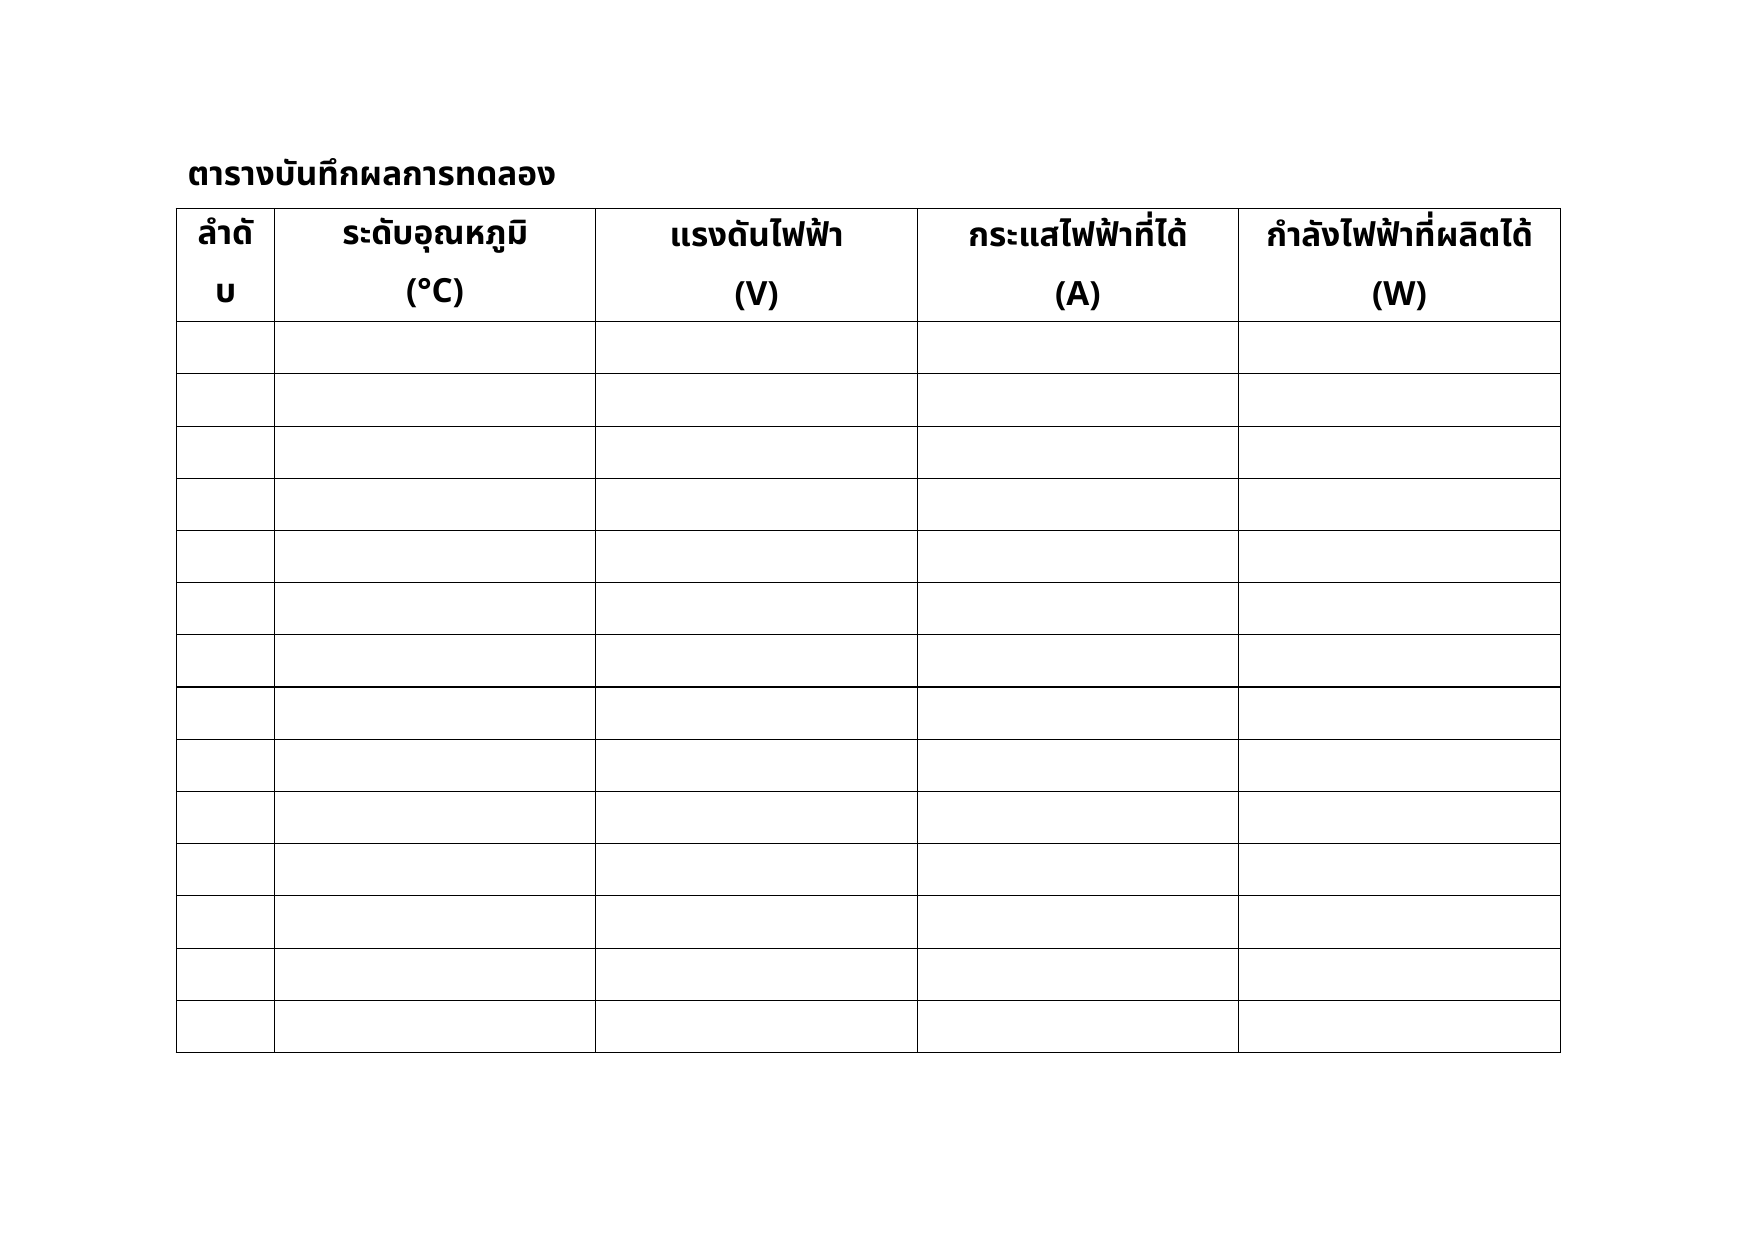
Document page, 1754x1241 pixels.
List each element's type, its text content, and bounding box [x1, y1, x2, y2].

table_cell [596, 792, 917, 843]
table_cell [596, 740, 917, 791]
table_cell [1239, 740, 1560, 791]
table_cell [1239, 479, 1560, 530]
table_cell [177, 949, 274, 999]
table_cell [177, 583, 274, 634]
table_cell [596, 635, 917, 686]
table_cell [596, 583, 917, 634]
table_cell [275, 427, 595, 478]
table_cell [275, 949, 595, 999]
table_cell [1239, 322, 1560, 373]
table_cell [596, 531, 917, 582]
table_cell [275, 635, 595, 686]
table_cell [918, 322, 1238, 373]
table_cell [177, 531, 274, 582]
table_cell [177, 479, 274, 530]
table_cell [177, 896, 274, 947]
table_cell [596, 322, 917, 373]
table_cell [275, 688, 595, 739]
table_cell [918, 792, 1238, 843]
table_cell [596, 688, 917, 739]
table_cell [918, 583, 1238, 634]
table_cell [918, 479, 1238, 530]
table_cell [177, 635, 274, 686]
table_cell [596, 427, 917, 478]
table_cell [1239, 583, 1560, 634]
table_header ระดับอุณหภูมิ (°C) [275, 209, 595, 321]
table_cell [918, 740, 1238, 791]
table_cell [275, 792, 595, 843]
table_cell [177, 688, 274, 739]
table_cell [918, 531, 1238, 582]
table_cell [177, 1001, 274, 1052]
table_cell [596, 479, 917, 530]
table_header ลำดับ [177, 209, 274, 321]
table_cell [1239, 949, 1560, 999]
table_cell [1239, 896, 1560, 947]
table_cell [177, 844, 274, 895]
table_cell [275, 896, 595, 947]
text ตารางบันทึกผลการทดลอง [187, 150, 1604, 200]
table_cell [1239, 427, 1560, 478]
table_cell [1239, 688, 1560, 739]
table_cell [918, 635, 1238, 686]
table_cell [1239, 531, 1560, 582]
table_header กระแสไฟฟ้าที่ได้ (A) [918, 209, 1238, 321]
table_cell [918, 1001, 1238, 1052]
table_cell [177, 427, 274, 478]
table_header กำลังไฟฟ้าที่ผลิตได้ (W) [1239, 209, 1560, 321]
table_cell [1239, 792, 1560, 843]
table_cell [275, 740, 595, 791]
table_cell [275, 374, 595, 426]
table_cell [1239, 635, 1560, 686]
table_cell [275, 583, 595, 634]
table_cell [275, 322, 595, 373]
table_header แรงดันไฟฟ้า (V) [596, 209, 917, 321]
table_cell [596, 374, 917, 426]
table_cell [918, 374, 1238, 426]
table_cell [275, 844, 595, 895]
table_cell [596, 949, 917, 999]
table_cell [596, 1001, 917, 1052]
table_cell [918, 949, 1238, 999]
table_cell [275, 531, 595, 582]
table_cell [1239, 374, 1560, 426]
table_cell [177, 740, 274, 791]
table_cell [1239, 1001, 1560, 1052]
table_cell [918, 427, 1238, 478]
table_cell [275, 479, 595, 530]
table_cell [177, 322, 274, 373]
table_cell [177, 792, 274, 843]
table_cell [918, 688, 1238, 739]
table_cell [275, 1001, 595, 1052]
table_cell [177, 374, 274, 426]
table_cell [596, 896, 917, 947]
table_cell [596, 844, 917, 895]
table_cell [918, 844, 1238, 895]
table_cell [918, 896, 1238, 947]
table_cell [1239, 844, 1560, 895]
